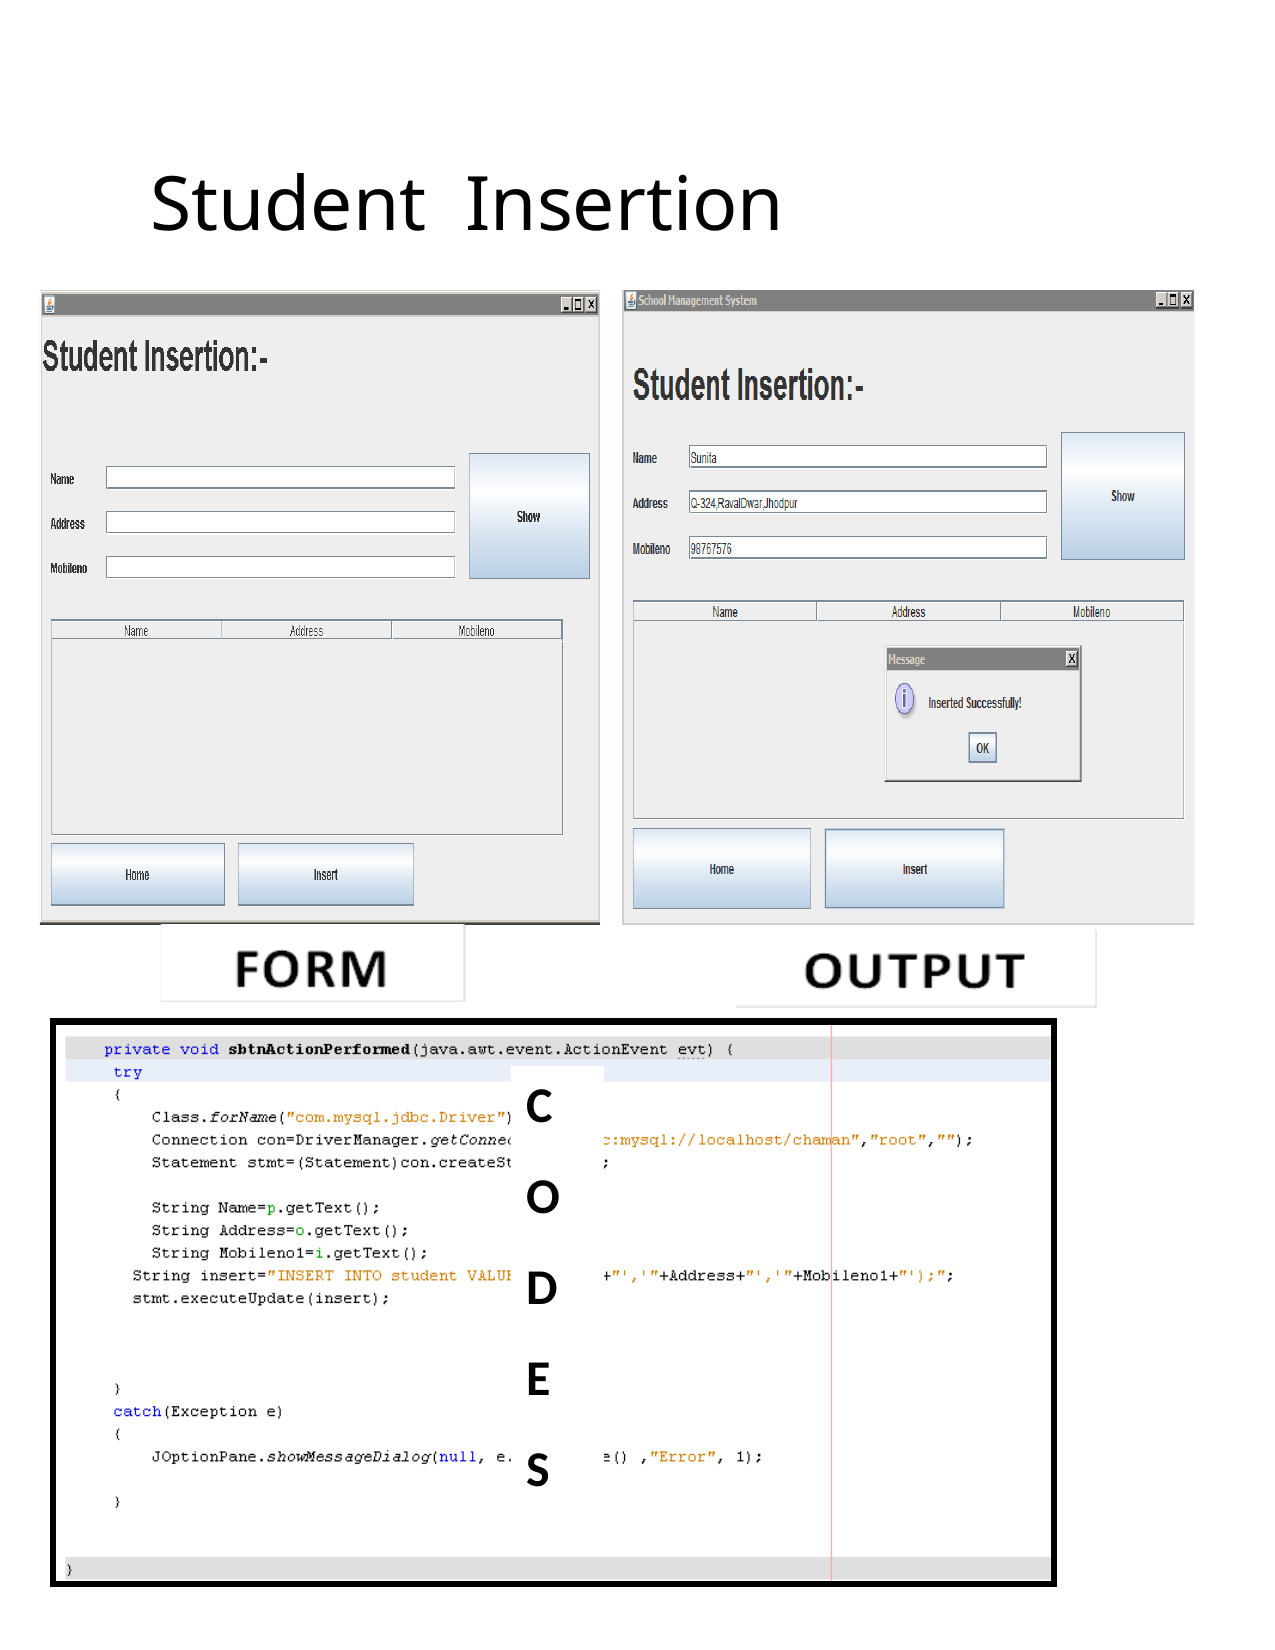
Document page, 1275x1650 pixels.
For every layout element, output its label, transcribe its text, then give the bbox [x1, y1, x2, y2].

picture [56, 1025, 1051, 1581]
picture [39, 290, 600, 1003]
picture [622, 290, 1195, 925]
picture [736, 930, 1098, 1009]
text Student Insertion [150, 150, 1125, 252]
